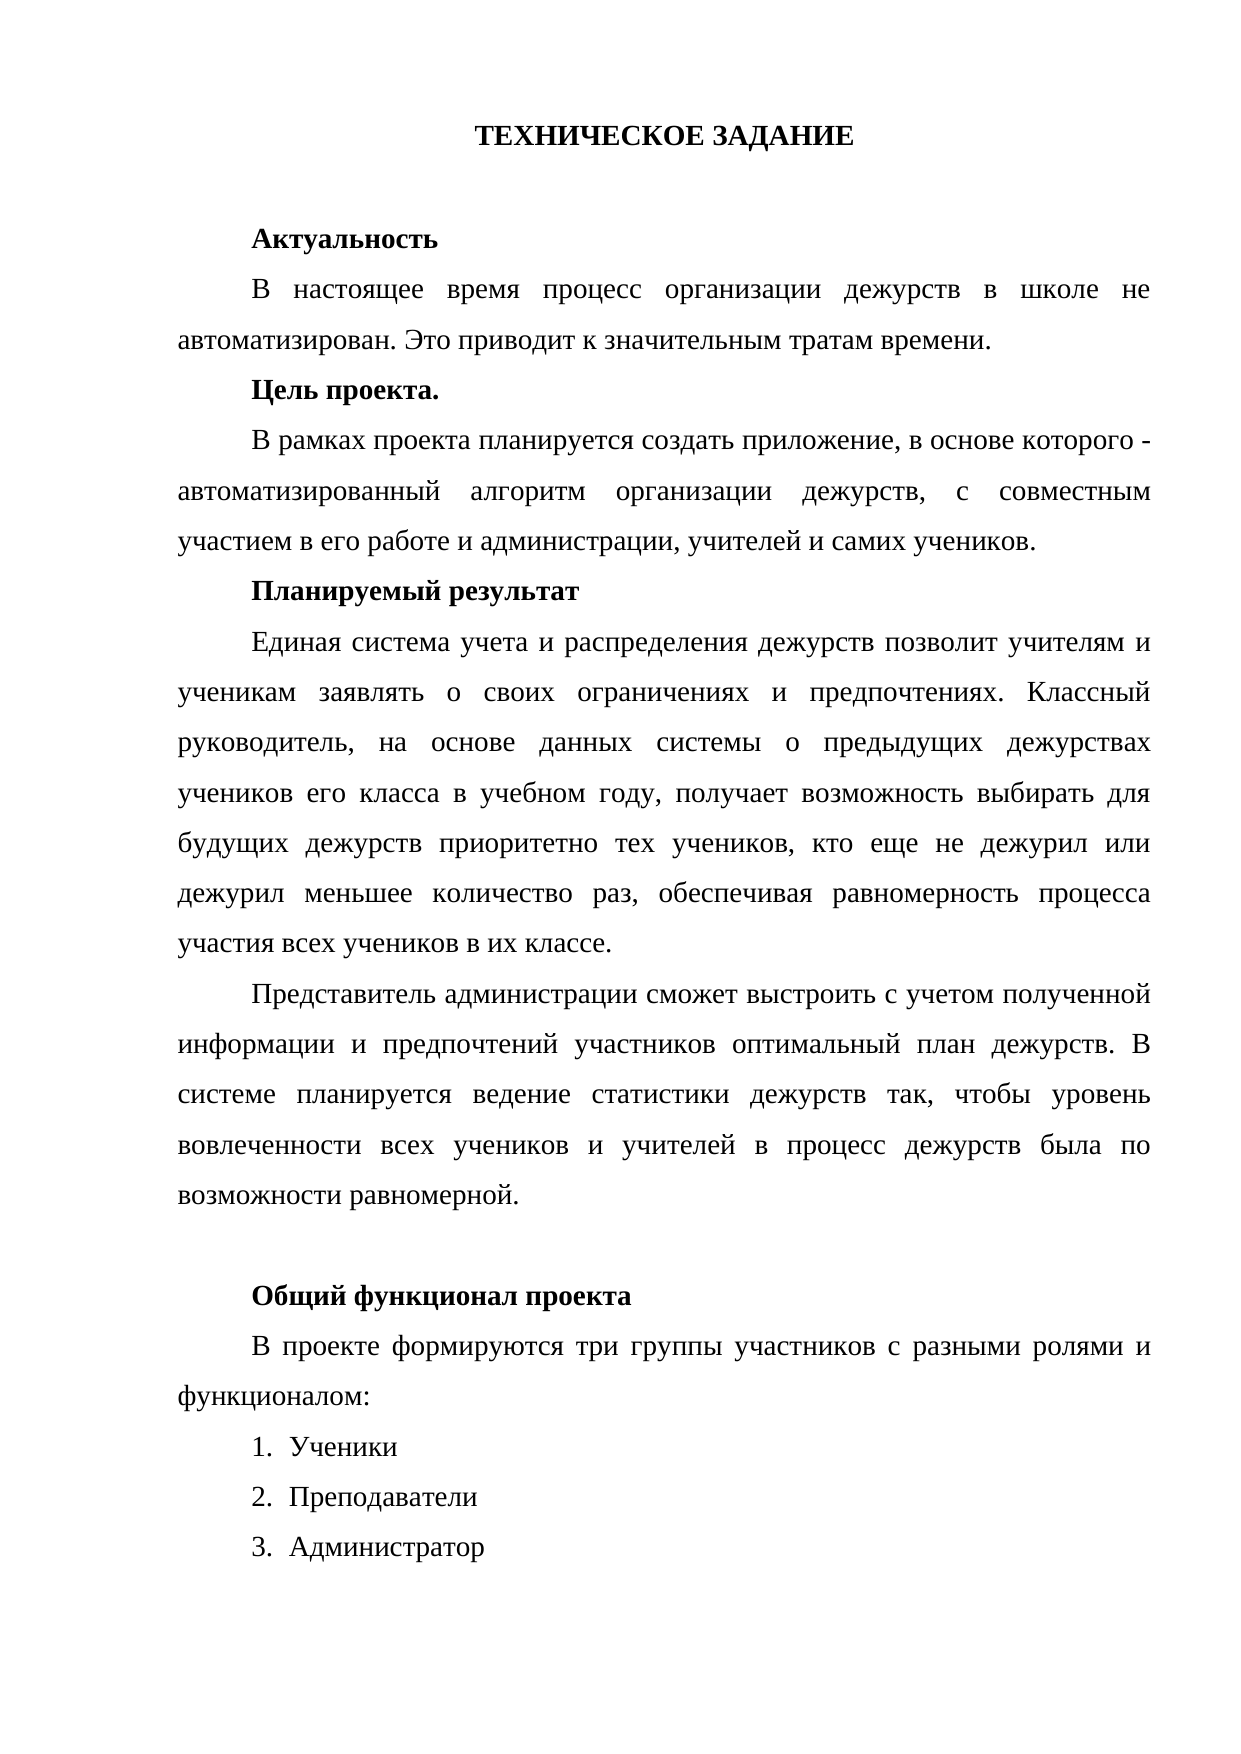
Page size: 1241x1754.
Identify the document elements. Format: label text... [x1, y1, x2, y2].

list Администратор [251, 1529, 1152, 1563]
list Ученики [251, 1429, 1152, 1462]
text В проекте формируются три группы участников с разными ролями и функционалом: [177, 1328, 1152, 1412]
text В настоящее время процесс организации дежурств в школе не автоматизирован. Это приводит к значительным тратам времени. [177, 272, 1152, 355]
text Планируемый результат [177, 573, 1152, 607]
text Единая система учета и распределения дежурств позволит учителям и ученикам заявлять о своих ограничениях и предпочтениях. Классный руководитель, на основе данных системы о предыдущих дежурствах учеников его класса в учебном году, получает возможность выбирать для будущих дежурств приоритетно тех учеников, кто еще не дежурил или дежурил меньшее количество раз, обеспечивая равномерность процесса участия всех учеников в их классе. [177, 624, 1152, 959]
text Цель проекта. [177, 372, 1152, 406]
text Общий функционал проекта [177, 1278, 1152, 1311]
text ТЕХНИЧЕСКОЕ ЗАДАНИЕ [177, 118, 1152, 152]
text Представитель администрации сможет выстроить с учетом полученной информации и предпочтений участников оптимальный план дежурств. В системе планируется ведение статистики дежурств так, чтобы уровень вовлеченности всех учеников и учителей в процесс дежурств была по возможности равномерной. [177, 976, 1152, 1211]
text Актуальность [177, 221, 1152, 255]
list Преподаватели [251, 1479, 1152, 1513]
text В рамках проекта планируется создать приложение, в основе которого - автоматизированный алгоритм организации дежурств, с совместным участием в его работе и администрации, учителей и самих учеников. [177, 422, 1152, 557]
